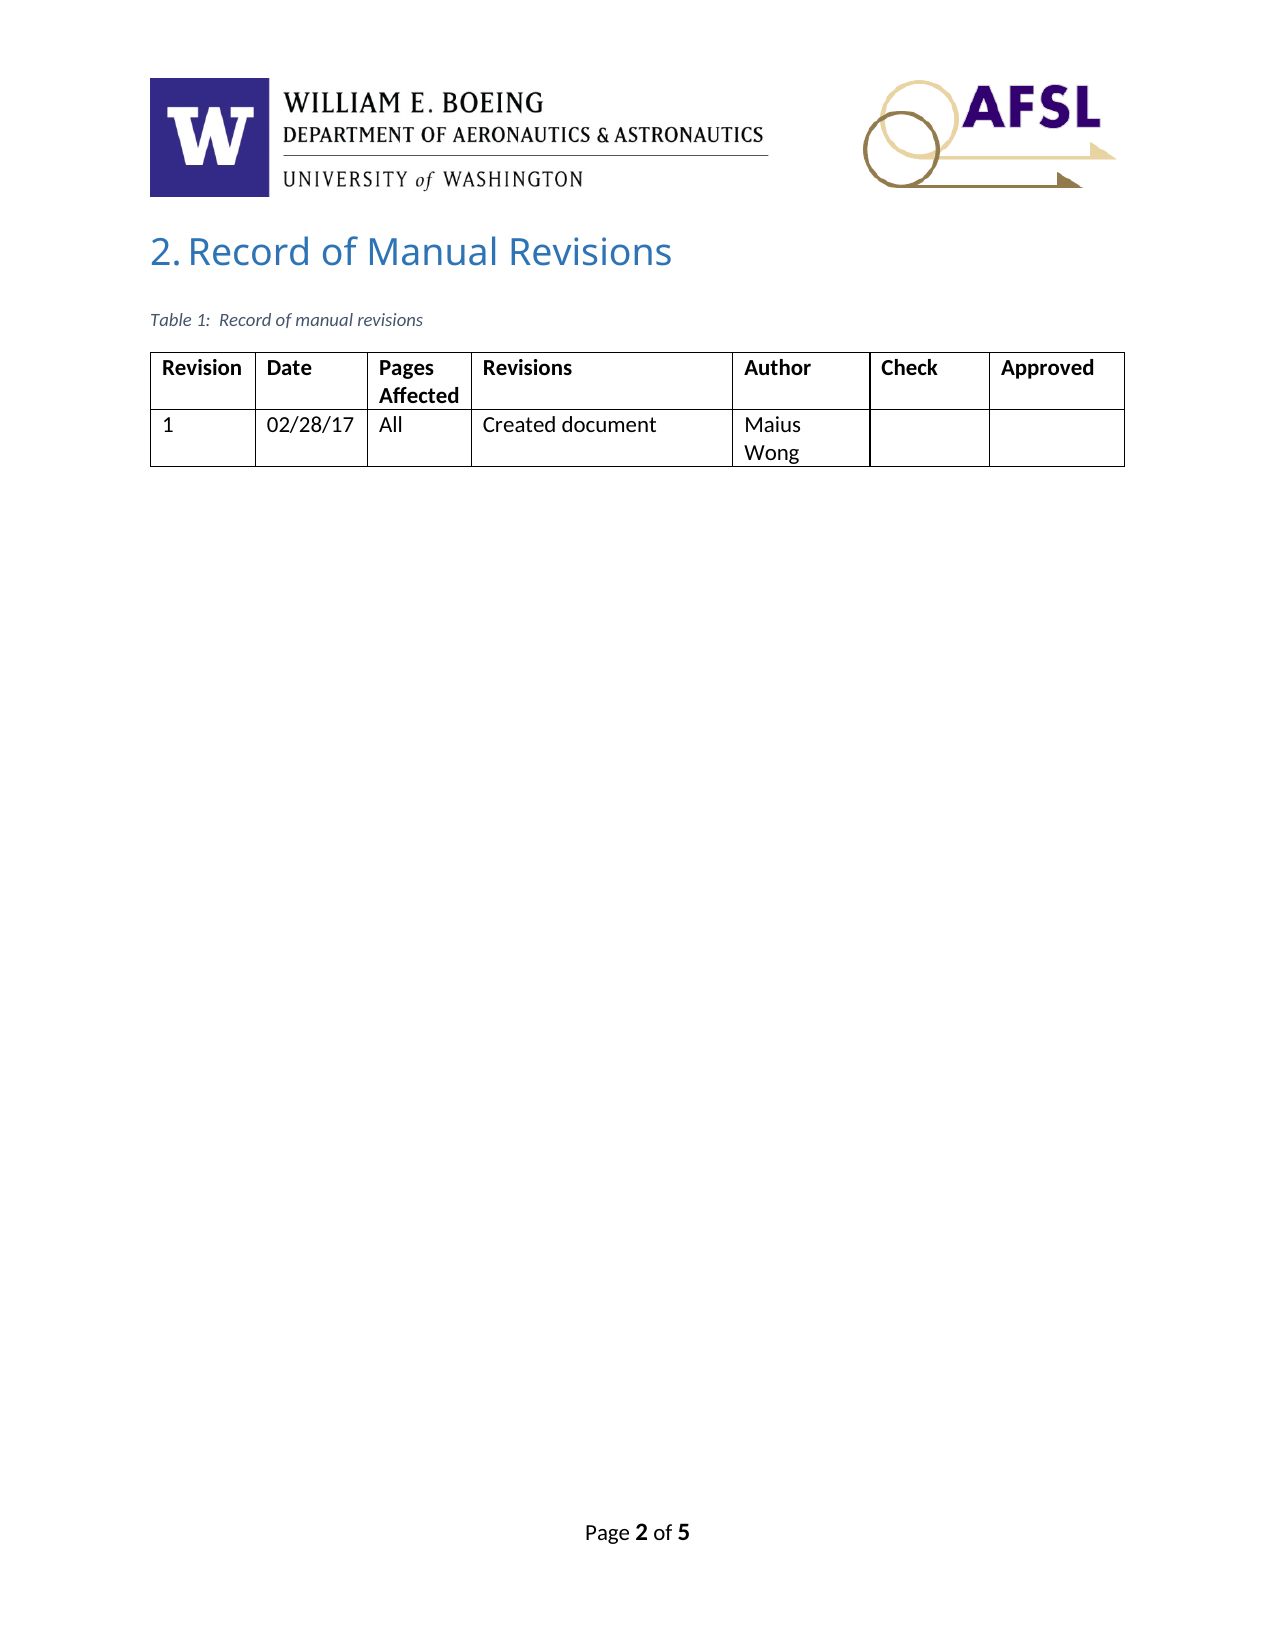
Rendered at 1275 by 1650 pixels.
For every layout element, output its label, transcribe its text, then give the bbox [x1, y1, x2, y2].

text Table 1: Record of manual revisions [150, 308, 1125, 331]
table_header Check [871, 353, 989, 409]
table_cell All [368, 410, 471, 466]
table_cell 02/28/17 [256, 410, 367, 466]
subtitle Record of Manual Revisions [150, 225, 1125, 276]
table_header Approved [990, 353, 1124, 409]
table_header Pages Affected [368, 353, 471, 409]
table_cell [990, 410, 1124, 466]
table_cell [871, 410, 989, 466]
table_header Date [256, 353, 367, 409]
table_header Revisions [472, 353, 732, 409]
table_header Revision [151, 353, 255, 409]
table_cell 1 [151, 410, 255, 466]
table_cell Created document [472, 410, 732, 466]
picture [150, 78, 769, 197]
picture [859, 75, 1125, 197]
table_cell Maius Wong [733, 410, 869, 466]
table_header Author [733, 353, 869, 409]
